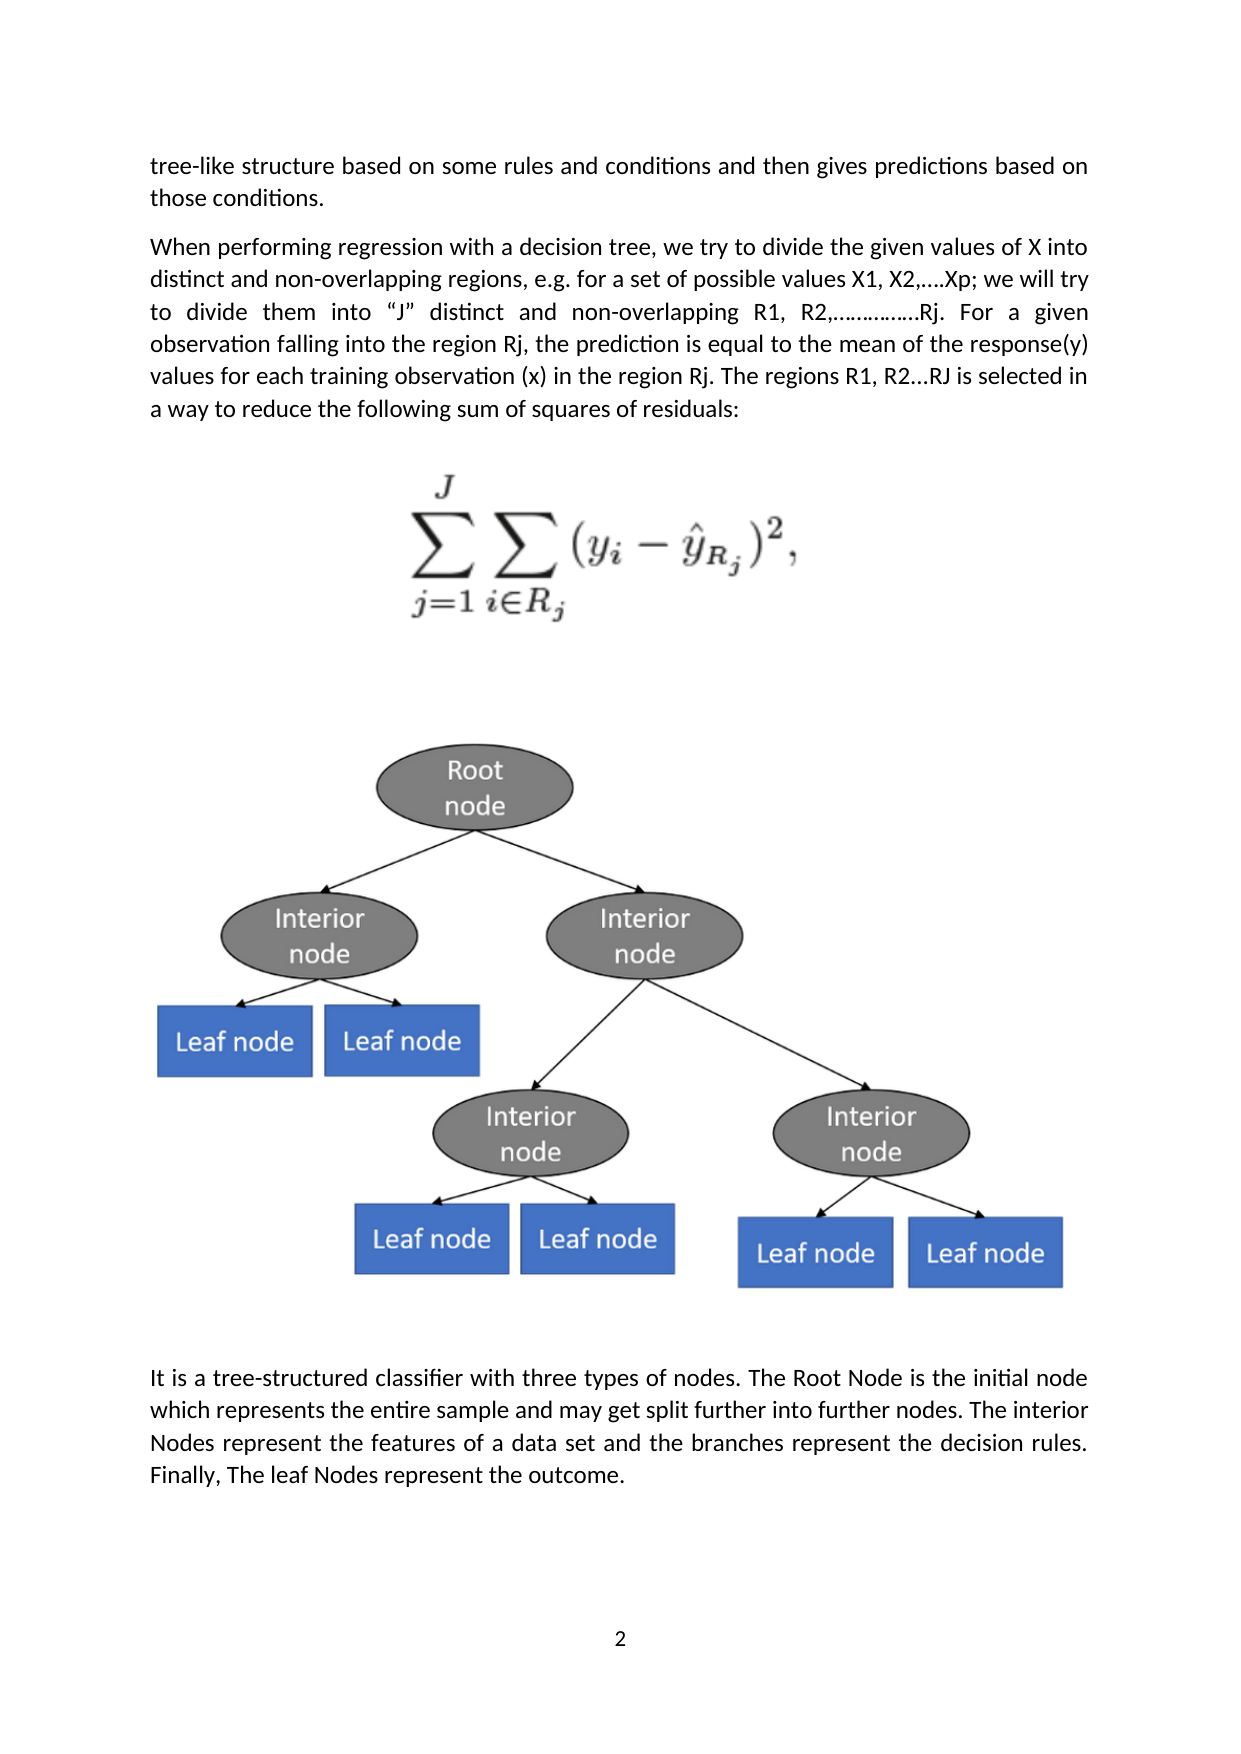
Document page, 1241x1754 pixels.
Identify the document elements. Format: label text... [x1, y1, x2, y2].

picture [150, 716, 1091, 1295]
picture [371, 441, 869, 650]
text It is a tree-structured classifier with three types of nodes. The Root Node is the initial node which represents the entire sample and may get split further into further nodes. The interior Nodes represent the features of a data set and the branches represent the decision rules. Finally, The leaf Nodes represent the outcome. [150, 1362, 1090, 1490]
text When performing regression with a decision tree, we try to divide the given values of X into distinct and non-overlapping regions, e.g. for a set of possible values X1, X2,….Xp; we will try to divide them into “J” distinct and non-overlapping R1, R2,……………Rj. For a given observation falling into the region Rj, the prediction is equal to the mean of the response(y) values for each training observation (x) in the region Rj. The regions R1, R2...RJ is selected in a way to reduce the following sum of squares of residuals: [150, 231, 1090, 423]
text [150, 150, 1090, 213]
